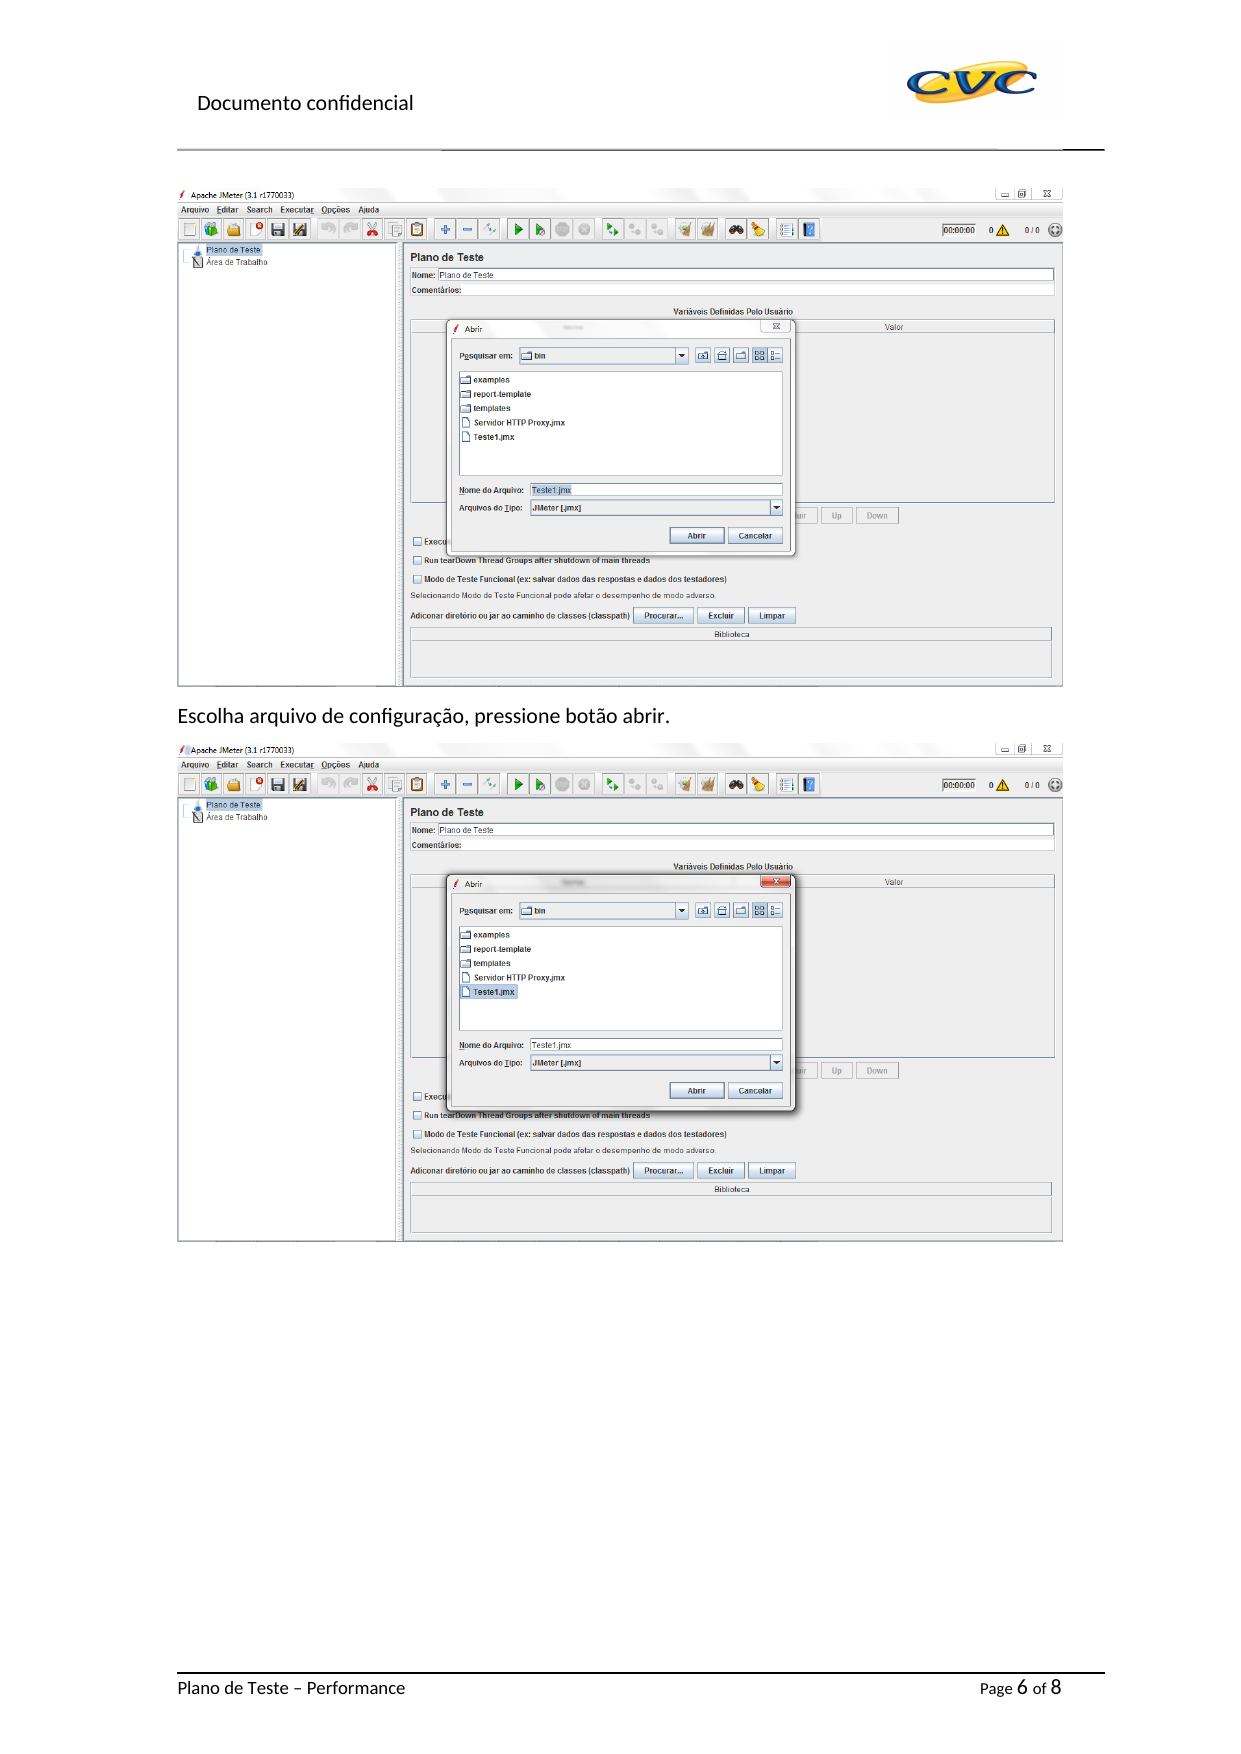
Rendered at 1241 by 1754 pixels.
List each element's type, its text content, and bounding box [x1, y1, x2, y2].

text Escolha arquivo de configuração, pressione botão abrir. [177, 702, 1063, 729]
picture [177, 743, 1063, 1242]
picture [177, 188, 1063, 687]
picture [885, 41, 1063, 121]
